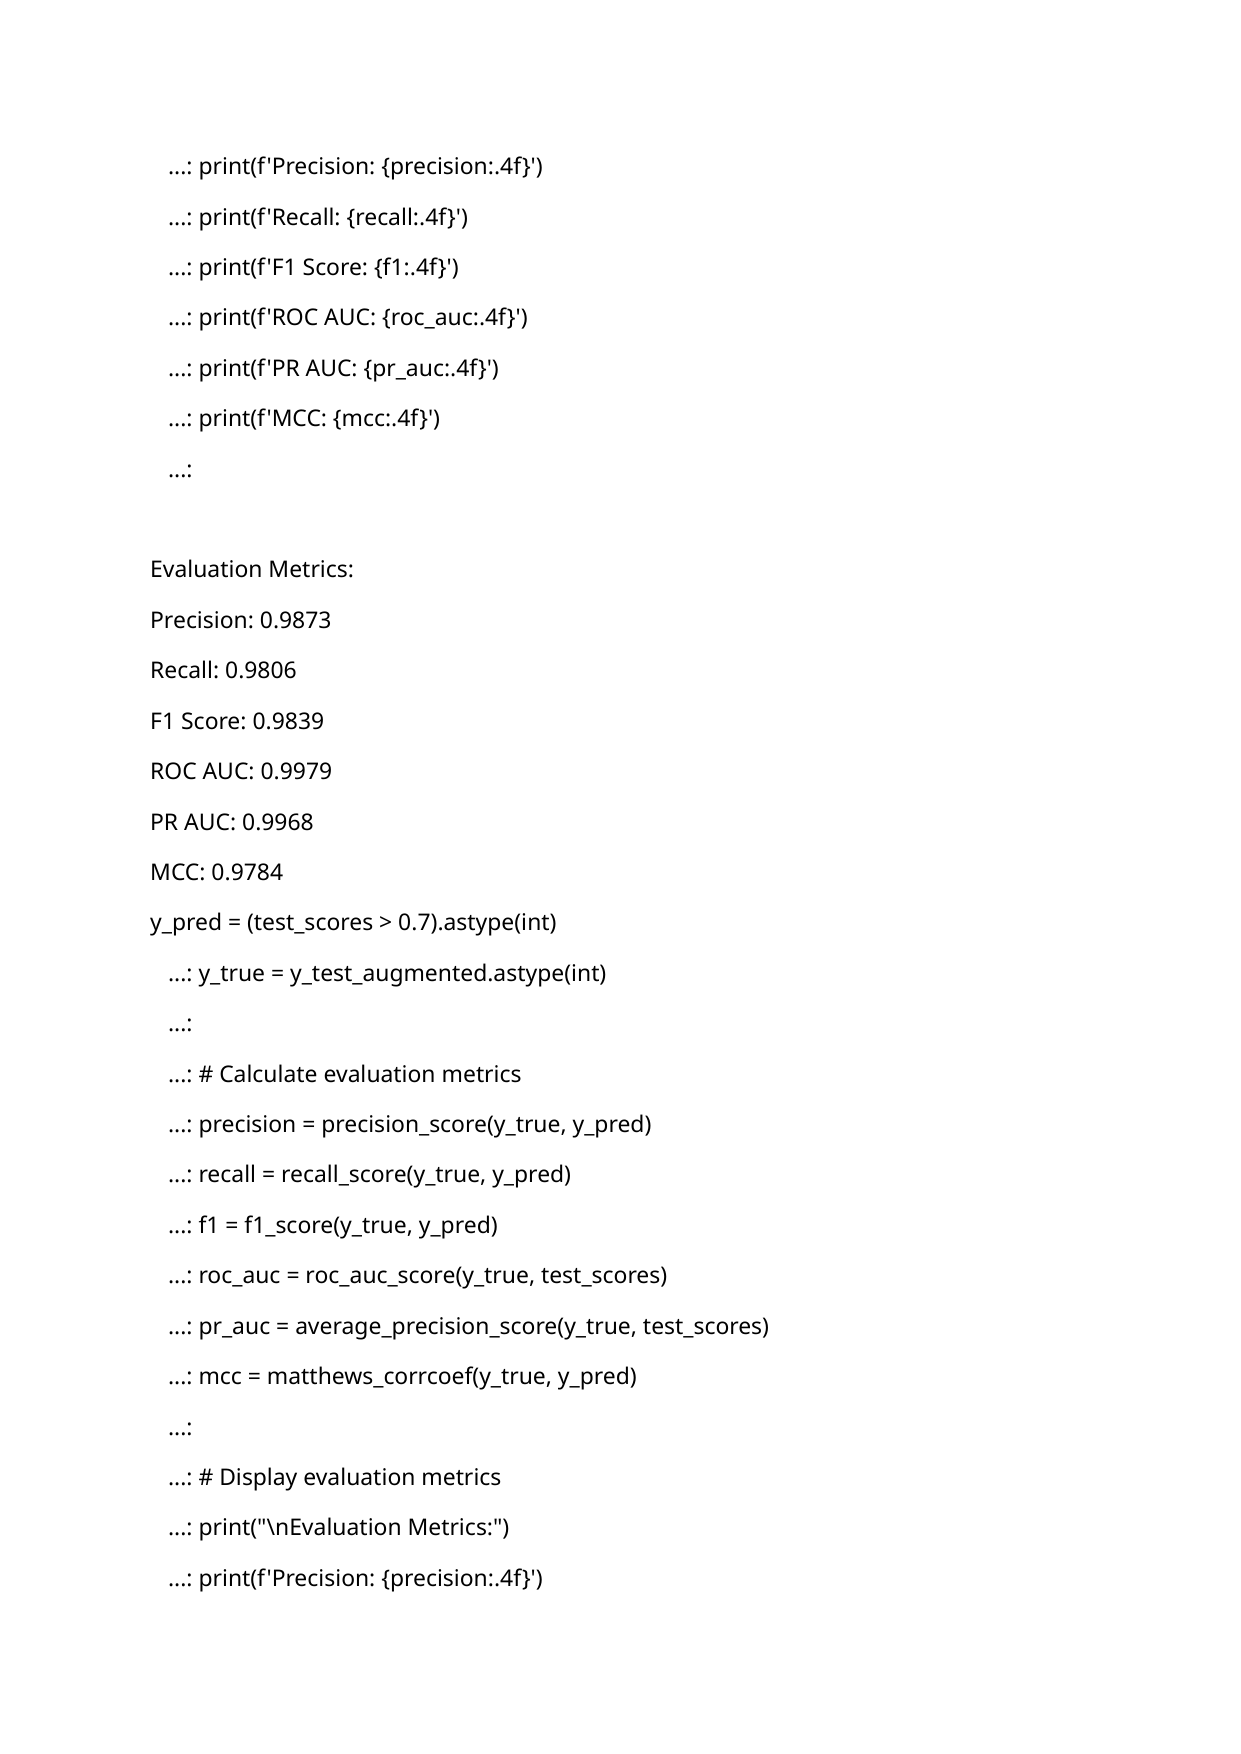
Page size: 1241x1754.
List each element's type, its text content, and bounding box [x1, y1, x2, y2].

text ...: print(f'F1 Score: {f1:.4f}') [150, 251, 1090, 282]
text ...: pr_auc = average_precision_score(y_true, test_scores) [150, 1309, 1090, 1341]
text ...: print(f'Precision: {precision:.4f}') [150, 150, 1090, 181]
text ...: f1 = f1_score(y_true, y_pred) [150, 1209, 1090, 1240]
text PR AUC: 0.9968 [150, 805, 1090, 837]
text ...: print(f'Precision: {precision:.4f}') [150, 1562, 1090, 1593]
text y_pred = (test_scores > 0.7).astype(int) [150, 906, 1090, 937]
text F1 Score: 0.9839 [150, 704, 1090, 736]
text ...: mcc = matthews_corrcoef(y_true, y_pred) [150, 1360, 1090, 1391]
text ...: y_true = y_test_augmented.astype(int) [150, 957, 1090, 988]
text ...: print(f'MCC: {mcc:.4f}') [150, 402, 1090, 433]
text ...: recall = recall_score(y_true, y_pred) [150, 1158, 1090, 1189]
text ...: print(f'ROC AUC: {roc_auc:.4f}') [150, 301, 1090, 332]
text ...: precision = precision_score(y_true, y_pred) [150, 1108, 1090, 1139]
text ...: [150, 1007, 1090, 1038]
text ROC AUC: 0.9979 [150, 755, 1090, 786]
text MCC: 0.9784 [150, 856, 1090, 887]
text ...: print(f'PR AUC: {pr_auc:.4f}') [150, 352, 1090, 383]
text Evaluation Metrics: [150, 553, 1090, 584]
text ...: [150, 452, 1090, 484]
text ...: # Calculate evaluation metrics [150, 1057, 1090, 1089]
text ...: [150, 1410, 1090, 1442]
text ...: roc_auc = roc_auc_score(y_true, test_scores) [150, 1259, 1090, 1290]
text ...: print(f'Recall: {recall:.4f}') [150, 200, 1090, 232]
text ...: # Display evaluation metrics [150, 1461, 1090, 1492]
text Precision: 0.9873 [150, 604, 1090, 635]
text Recall: 0.9806 [150, 654, 1090, 685]
text ...: print("\nEvaluation Metrics:") [150, 1511, 1090, 1542]
